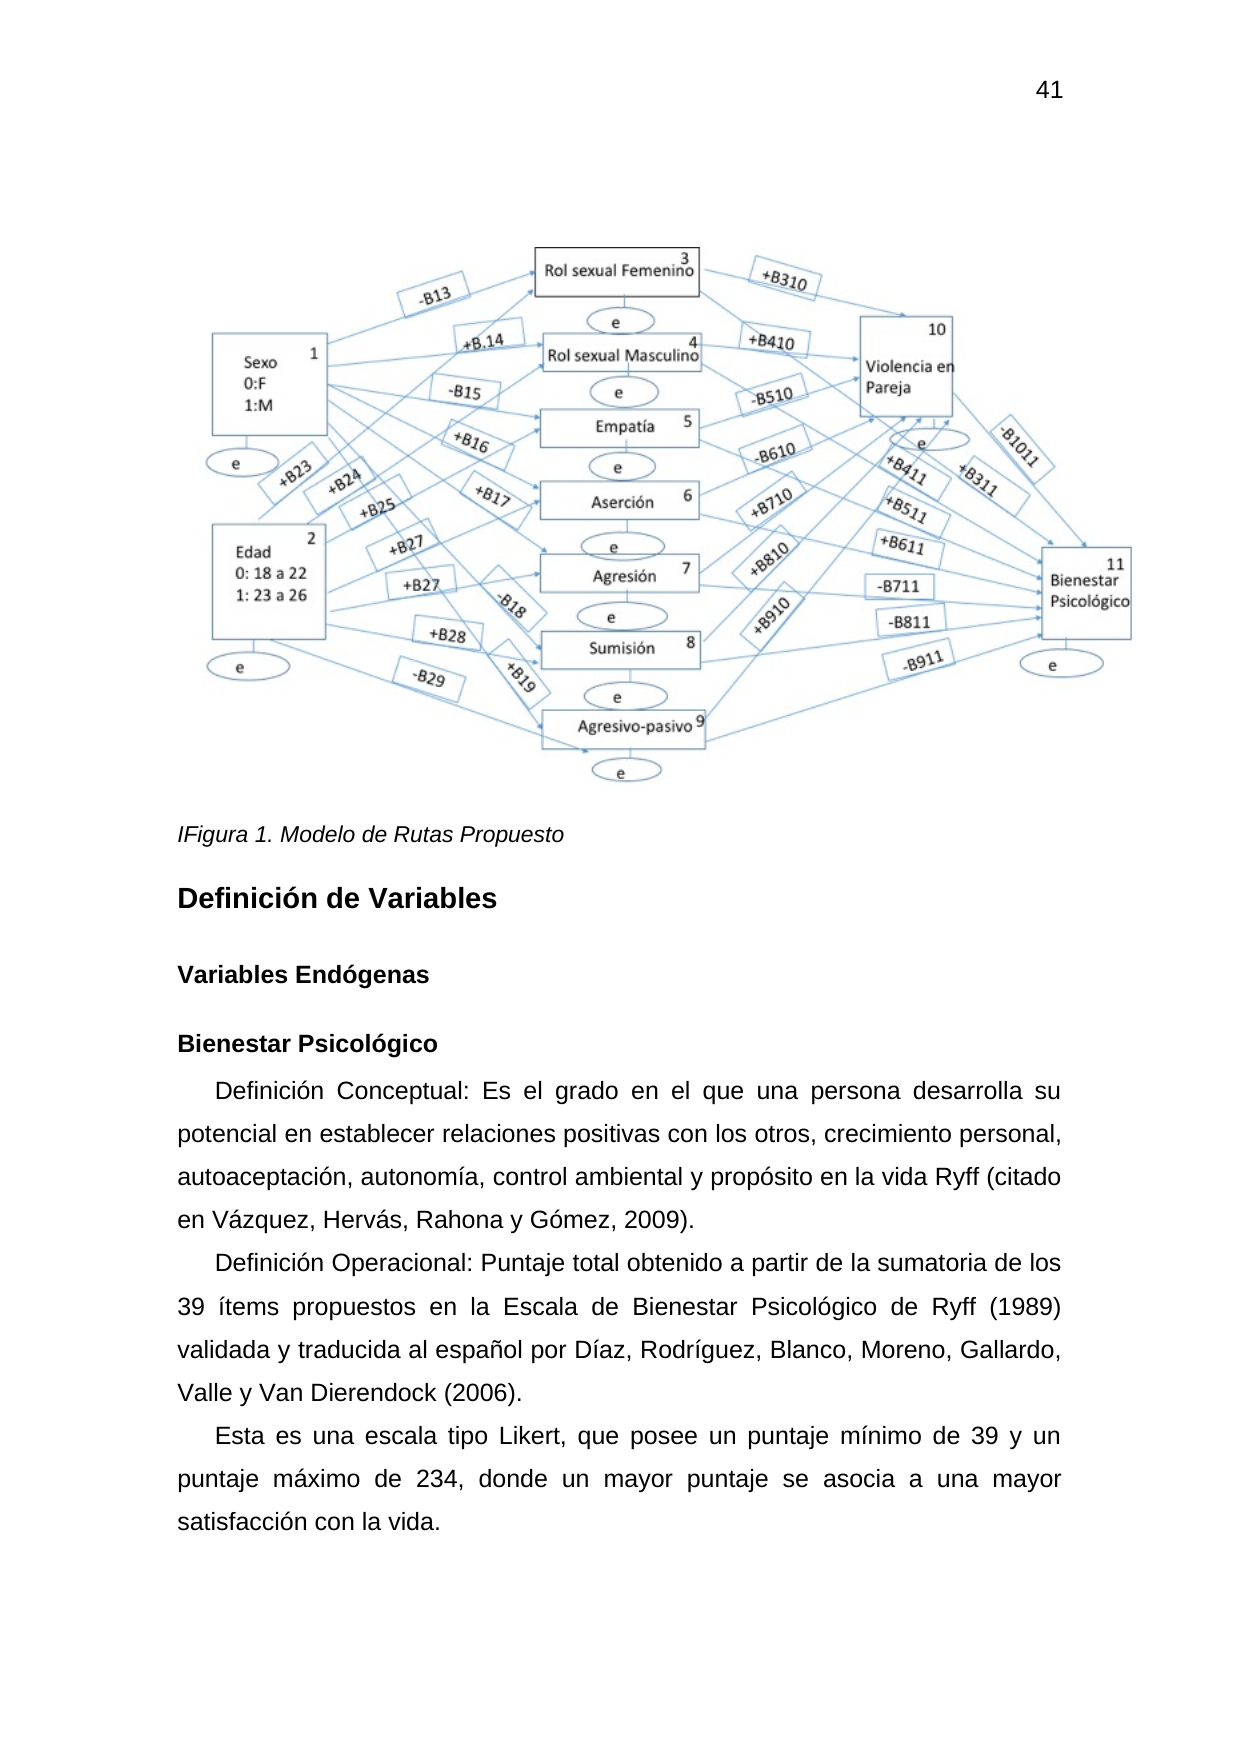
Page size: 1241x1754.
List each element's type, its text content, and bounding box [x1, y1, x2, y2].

text Esta es una escala tipo Likert, que posee un puntaje mínimo de 39 y un puntaje máximo de 234, donde un mayor puntaje se asocia a una mayor satisfacción con la vida. [177, 1421, 1063, 1536]
subtitle Definición de Variables [177, 881, 1063, 914]
text Definición Operacional: Puntaje total obtenido a partir de la sumatoria de los 39 ítems propuestos en la Escala de Bienestar Psicológico de Ryff (1989) validada y traducida al español por Díaz, Rodríguez, Blanco, Moreno, Gallardo, Valle y Van Dierendock (2006). [177, 1248, 1063, 1407]
picture [177, 247, 1136, 787]
subtitle Bienestar Psicológico [177, 1029, 1063, 1057]
text Definición Conceptual: Es el grado en el que una persona desarrolla su potencial en establecer relaciones positivas con los otros, crecimiento personal, autoaceptación, autonomía, control ambiental y propósito en la vida Ryff (citado en Vázquez, Hervás, Rahona y Gómez, 2009). [177, 1076, 1063, 1234]
subtitle Variables Endógenas [177, 961, 1063, 989]
